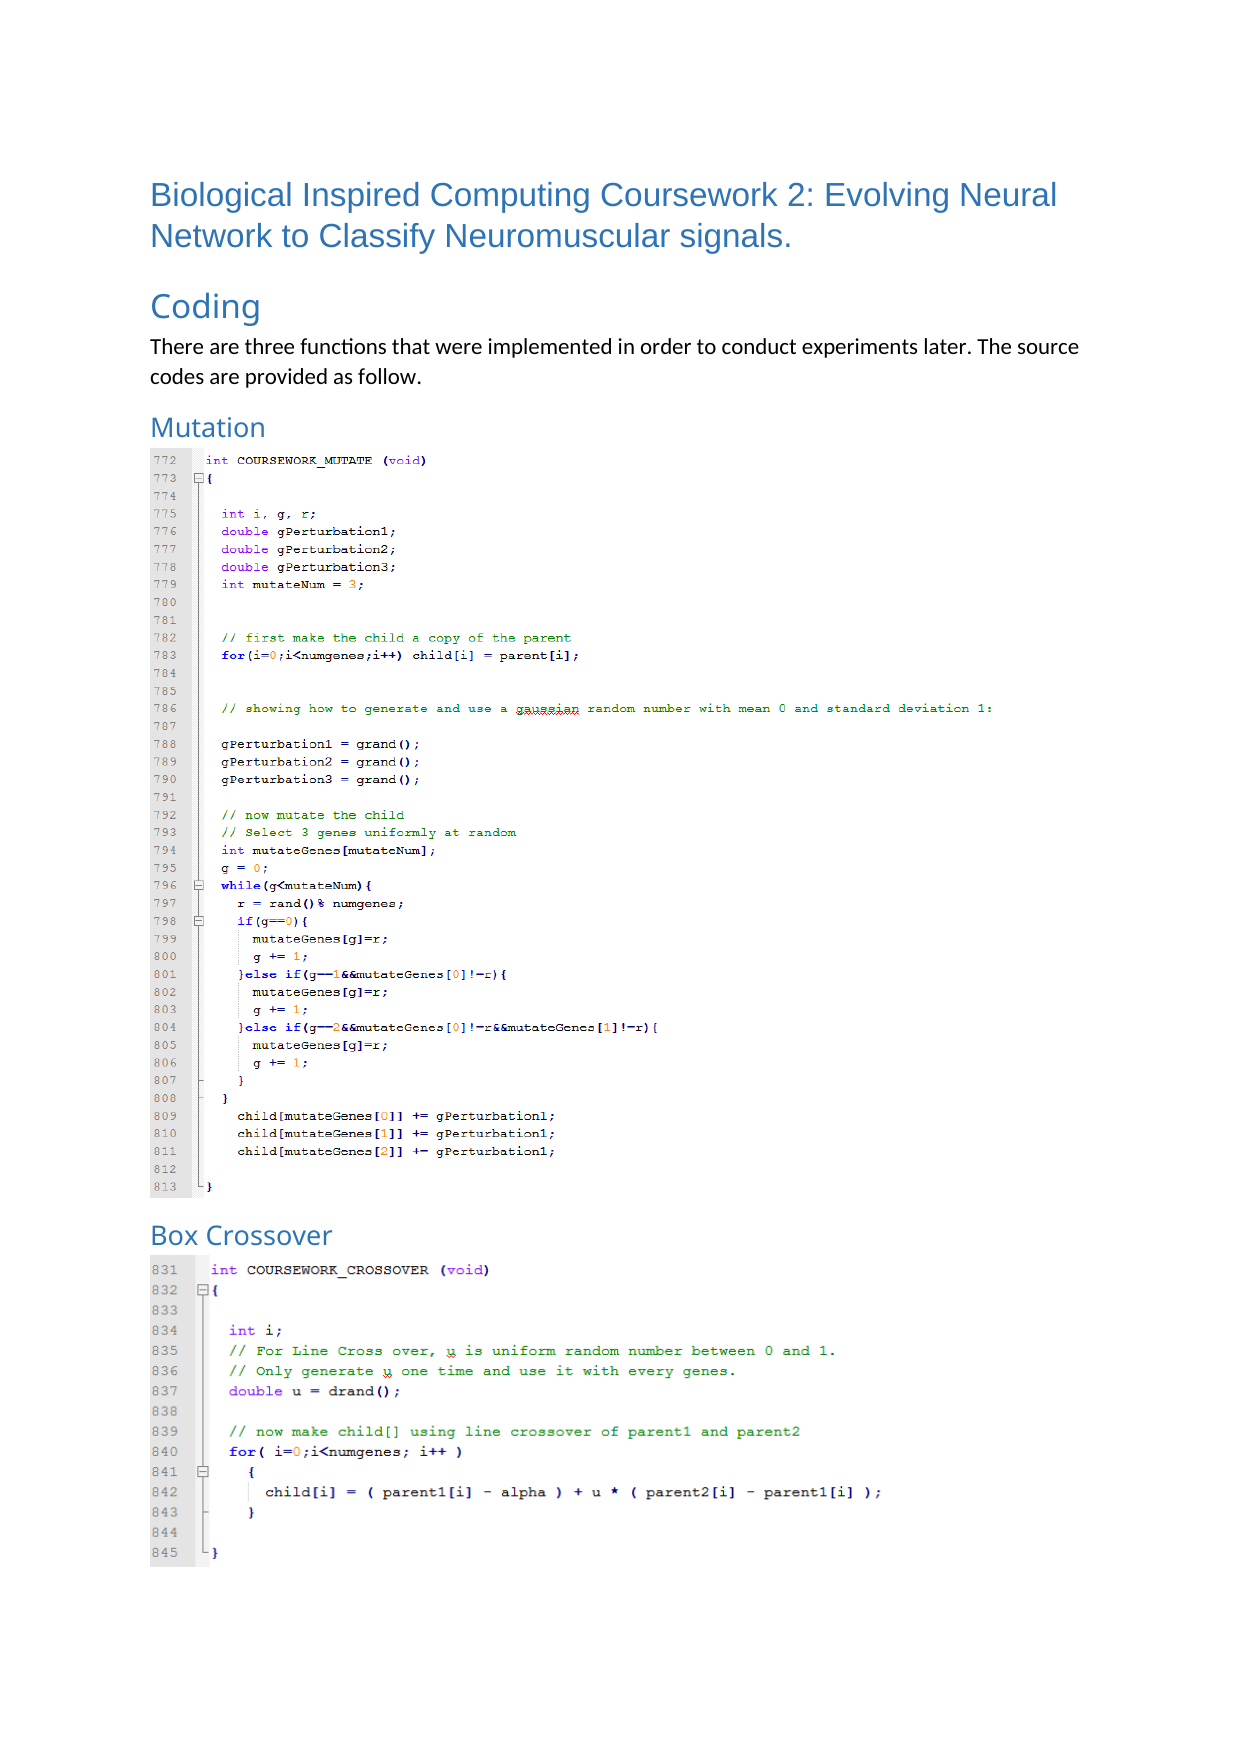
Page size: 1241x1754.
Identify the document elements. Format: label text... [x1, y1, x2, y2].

picture [150, 448, 1091, 1198]
subtitle Biological Inspired Computing Coursework 2: Evolving Neural Network to Classify Neuromuscular signals. [150, 175, 1090, 255]
subtitle Coding [150, 283, 1090, 328]
text There are three functions that were implemented in order to conduct experiments later. The source codes are provided as follow. [150, 332, 1090, 390]
subtitle Mutation [150, 409, 1090, 446]
picture [150, 1255, 962, 1567]
